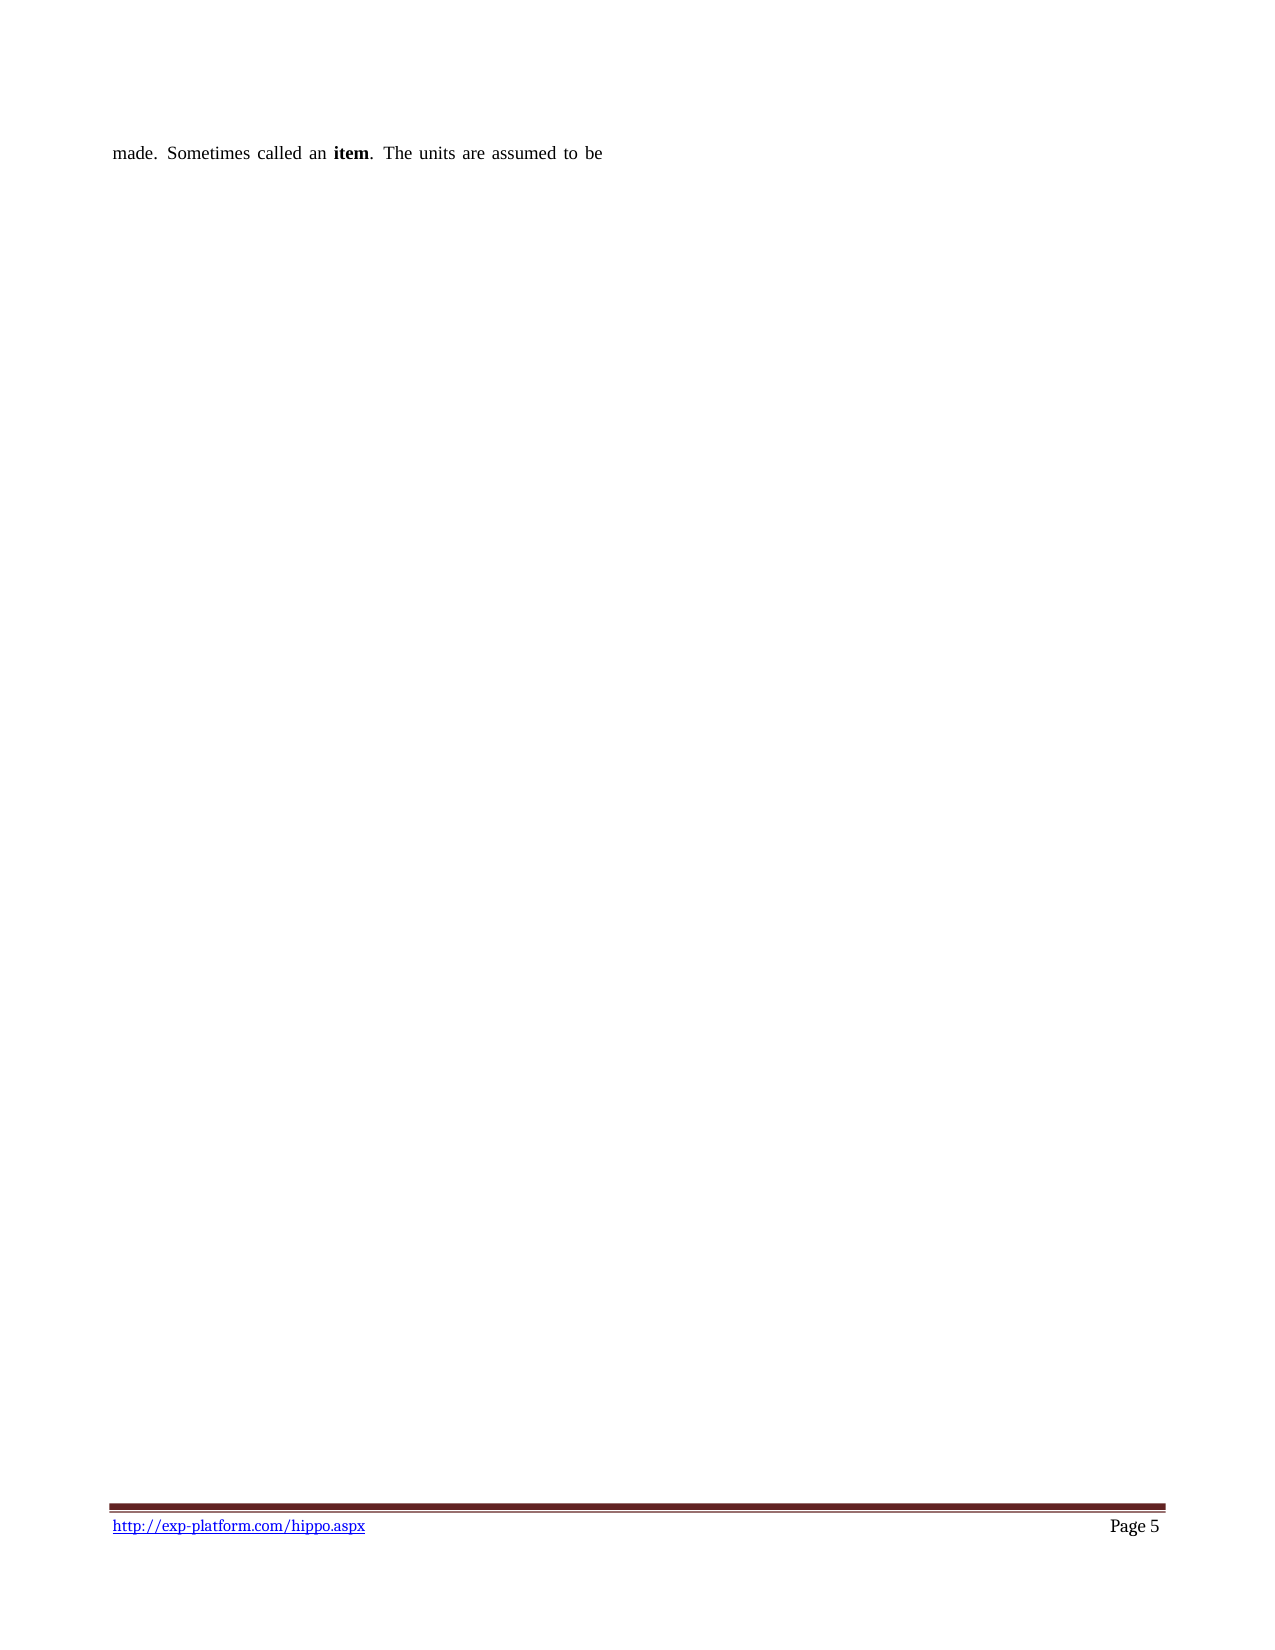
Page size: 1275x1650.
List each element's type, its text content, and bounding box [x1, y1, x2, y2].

text Experimentation Unit. The entity on which observations are made. Sometimes called an item. The units are assumed to be [112, 142, 605, 163]
